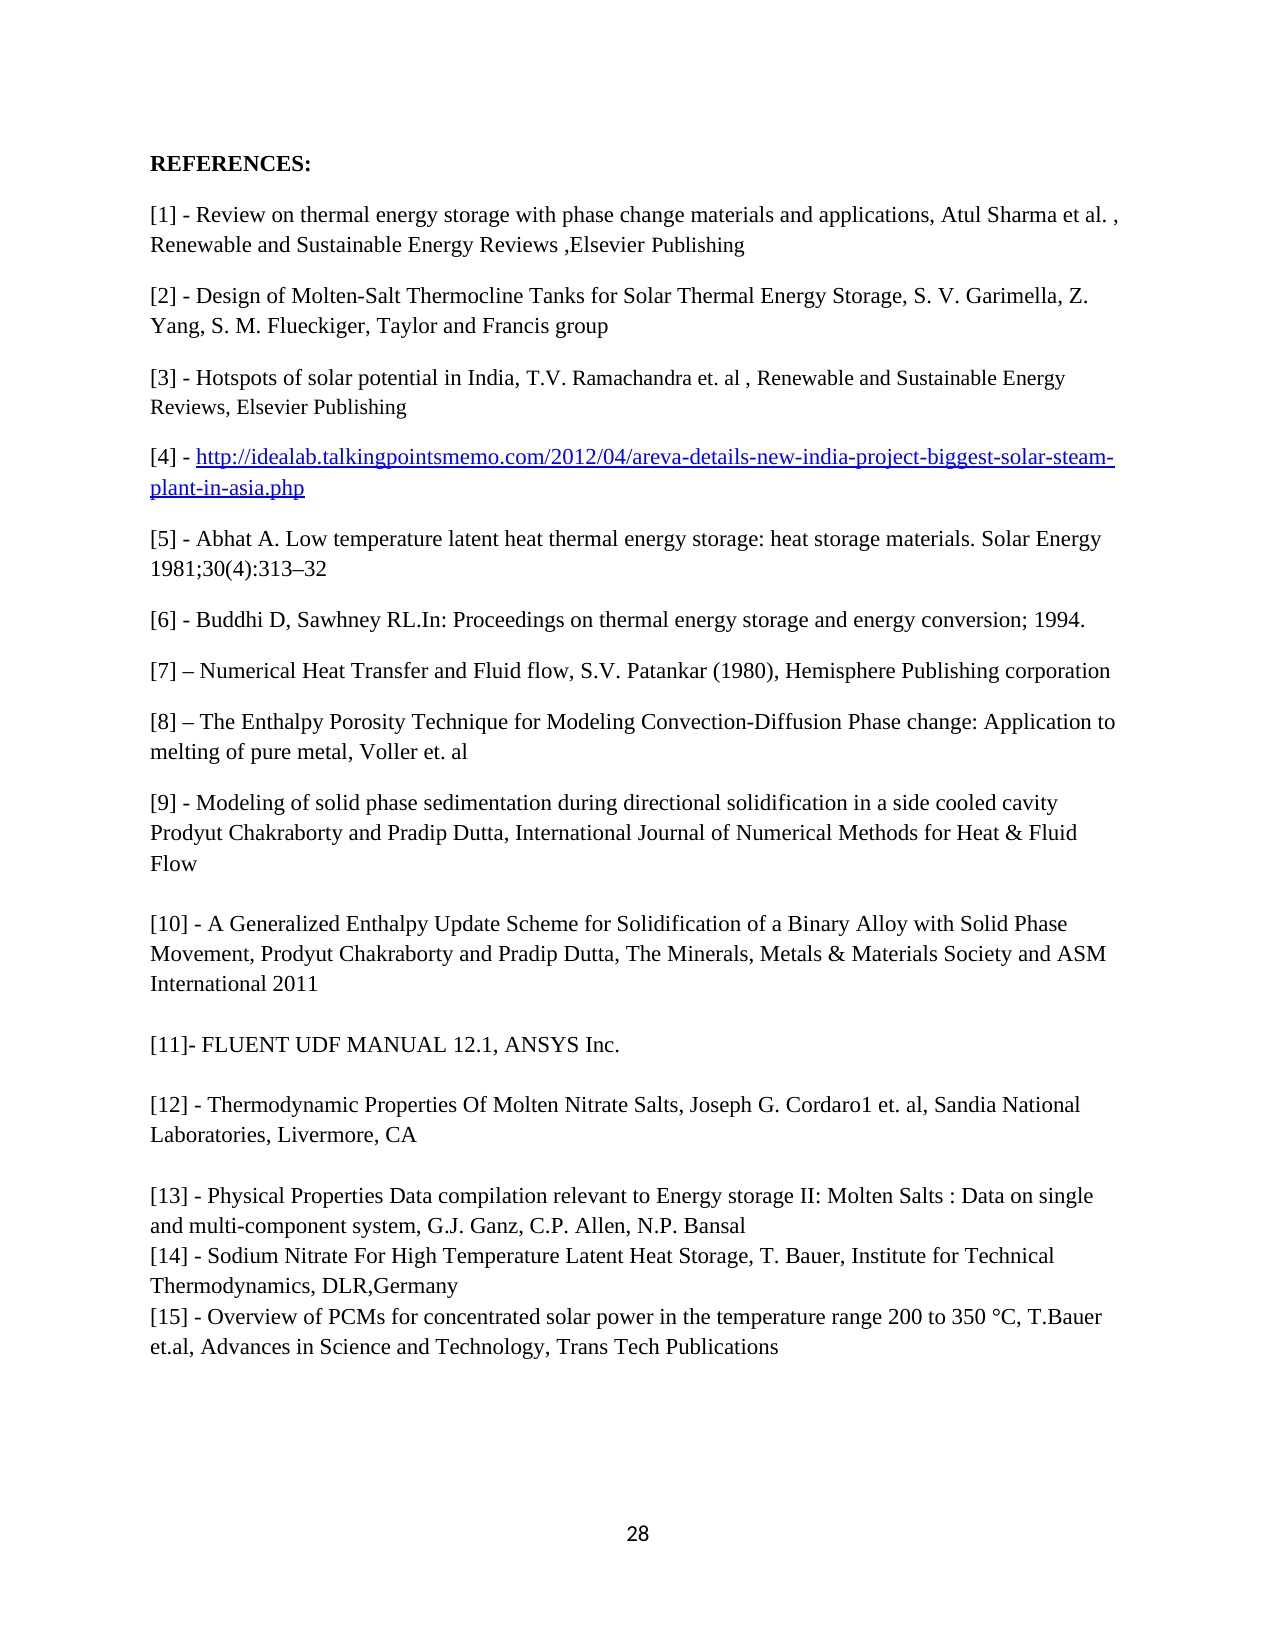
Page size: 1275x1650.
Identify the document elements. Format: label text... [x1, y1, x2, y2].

text [8] – The Enthalpy Porosity Technique for Modeling Convection-Diffusion Phase change: Application to melting of pure metal, Voller et. al [150, 708, 1125, 764]
text [3] - Hotspots of solar potential in India, T.V. Ramachandra et. al , Renewable and Sustainable Energy Reviews, Elsevier Publishing [150, 363, 1125, 419]
text [13] - Physical Properties Data compilation relevant to Energy storage II: Molten Salts : Data on single and multi-component system, G.J. Ganz, C.P. Allen, N.P. Bansal [150, 1182, 1125, 1238]
text [10] - A Generalized Enthalpy Update Scheme for Solidification of a Binary Alloy with Solid Phase Movement, Prodyut Chakraborty and Pradip Dutta, The Minerals, Metals & Materials Society and ASM [150, 910, 1125, 967]
text [11]- FLUENT UDF MANUAL 12.1, ANSYS Inc. [150, 1031, 1125, 1057]
text [6] - Buddhi D, Sawhney RL.In: Proceedings on thermal energy storage and energy conversion; 1994. [150, 606, 1125, 632]
text [5] - Abhat A. Low temperature latent heat thermal energy storage: heat storage materials. Solar Energy 1981;30(4):313–32 [150, 525, 1125, 581]
text [9] - Modeling of solid phase sedimentation during directional solidification in a side cooled cavity Prodyut Chakraborty and Pradip Dutta, International Journal of Numerical Methods for Heat & Fluid Flow [150, 789, 1125, 876]
text [1] - Review on thermal energy storage with phase change materials and applications, Atul Sharma et al. , Renewable and Sustainable Energy Reviews ,Elsevier Publishing [150, 201, 1125, 258]
text [2] - Design of Molten-Salt Thermocline Tanks for Solar Thermal Energy Storage, S. V. Garimella, Z. Yang, S. M. Flueckiger, Taylor and Francis group [150, 282, 1125, 339]
text [14] - Sodium Nitrate For High Temperature Latent Heat Storage, T. Bauer, Institute for Technical Thermodynamics, DLR,Germany [150, 1242, 1125, 1299]
text [4] - http://idealab.talkingpointsmemo.com/2012/04/areva-details-new-india-project-biggest-solar-steam-plant-in-asia.php [150, 443, 1125, 500]
text REFERENCES: [150, 150, 1125, 176]
text [7] – Numerical Heat Transfer and Fluid flow, S.V. Patankar (1980), Hemisphere Publishing corporation [150, 657, 1125, 683]
text [15] - Overview of PCMs for concentrated solar power in the temperature range 200 to 350 °C, T.Bauer et.al, Advances in Science and Technology, Trans Tech Publications [150, 1303, 1125, 1359]
text [12] - Thermodynamic Properties Of Molten Nitrate Salts, Joseph G. Cordaro1 et. al, Sandia National Laboratories, Livermore, CA [150, 1091, 1125, 1148]
text International 2011 [150, 971, 1125, 997]
